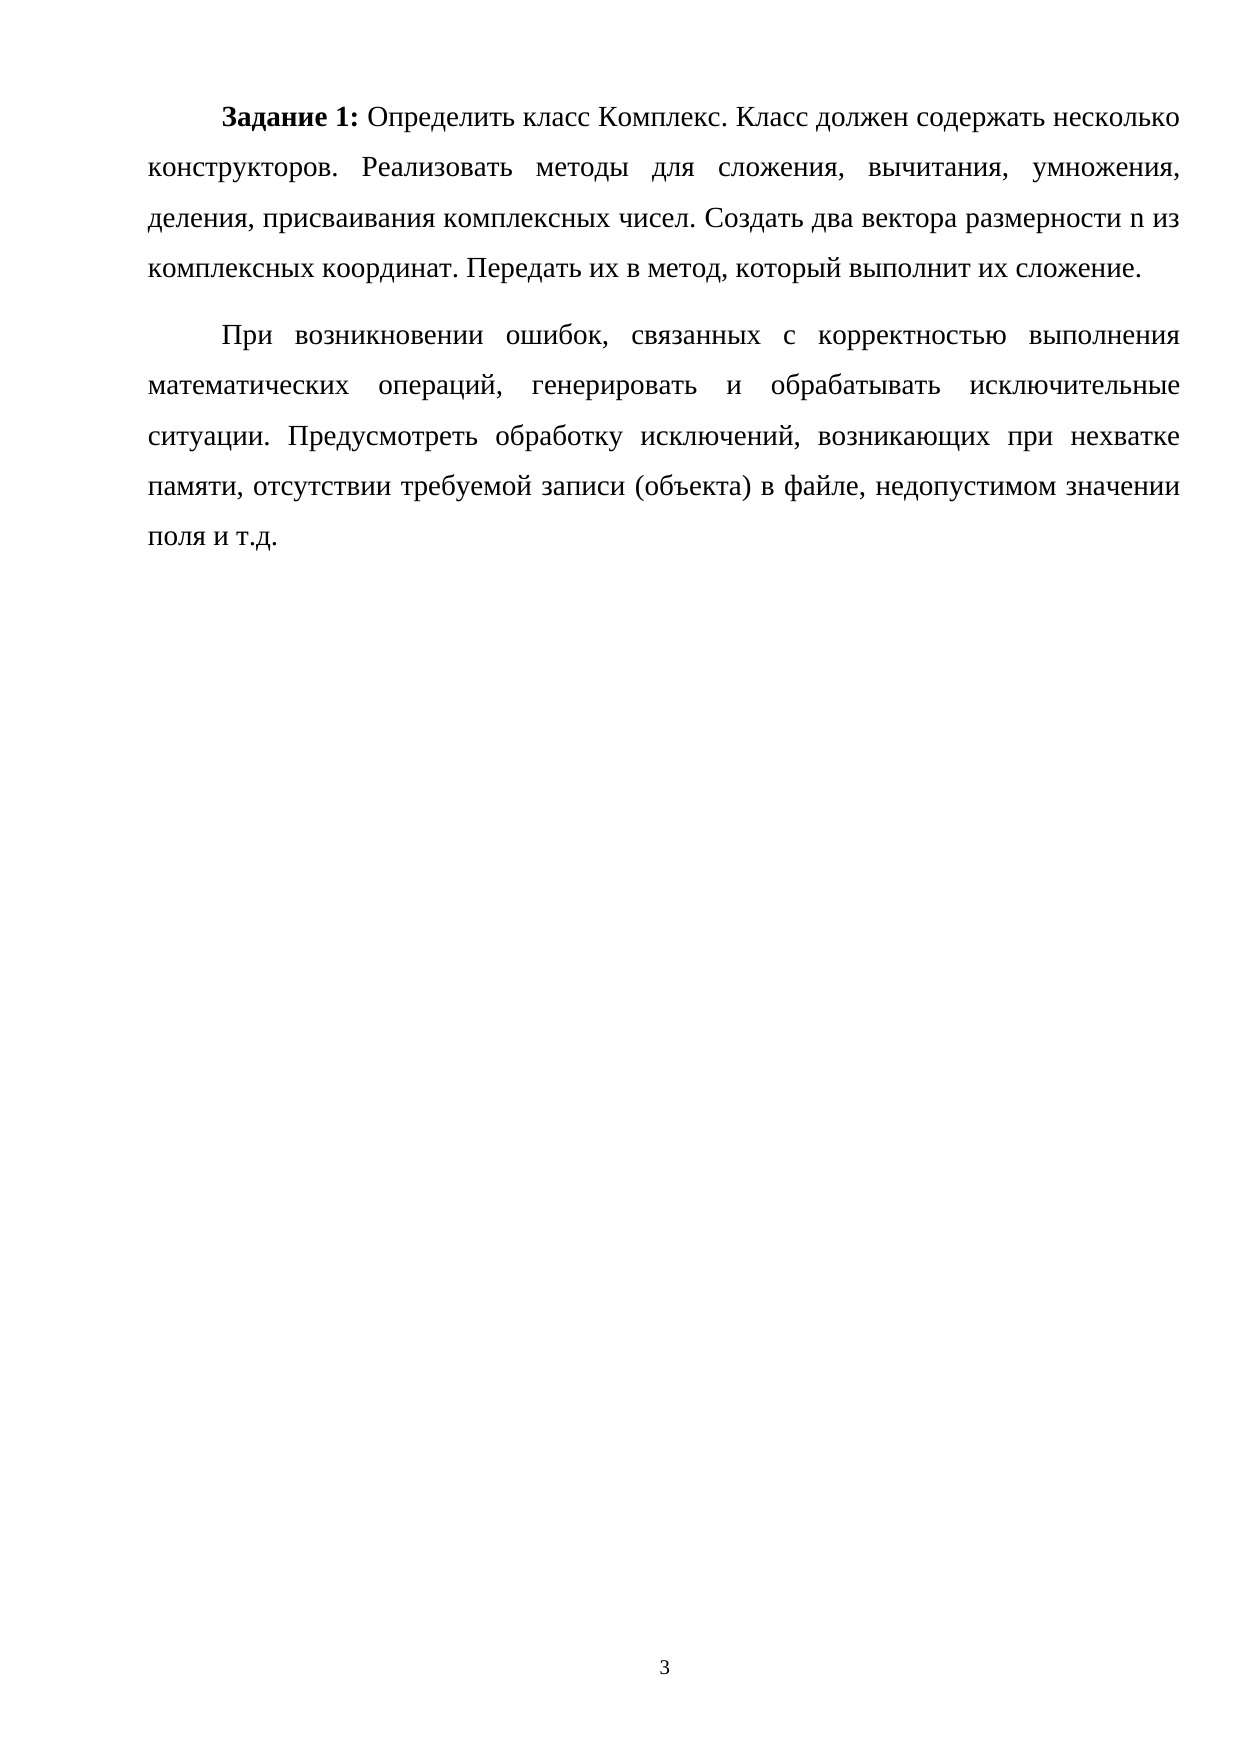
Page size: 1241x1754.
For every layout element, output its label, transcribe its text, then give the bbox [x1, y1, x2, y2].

text Задание 1: Определить класс Комплекс. Класс должен содержать несколько конструкторов. Реализовать методы для сложения, вычитания, умножения, деления, присваивания комплексных чисел. Создать два вектора размерности n из комплексных координат. Передать их в метод, который выполнит их сложение. [148, 99, 1181, 283]
text При возникновении ошибок, связанных с корректностью выполнения математических операций, генерировать и обрабатывать исключительные ситуации. Предусмотреть обработку исключений, возникающих при нехватке памяти, отсутствии требуемой записи (объекта) в файле, недопустимом значении поля и т.д. [148, 317, 1181, 552]
